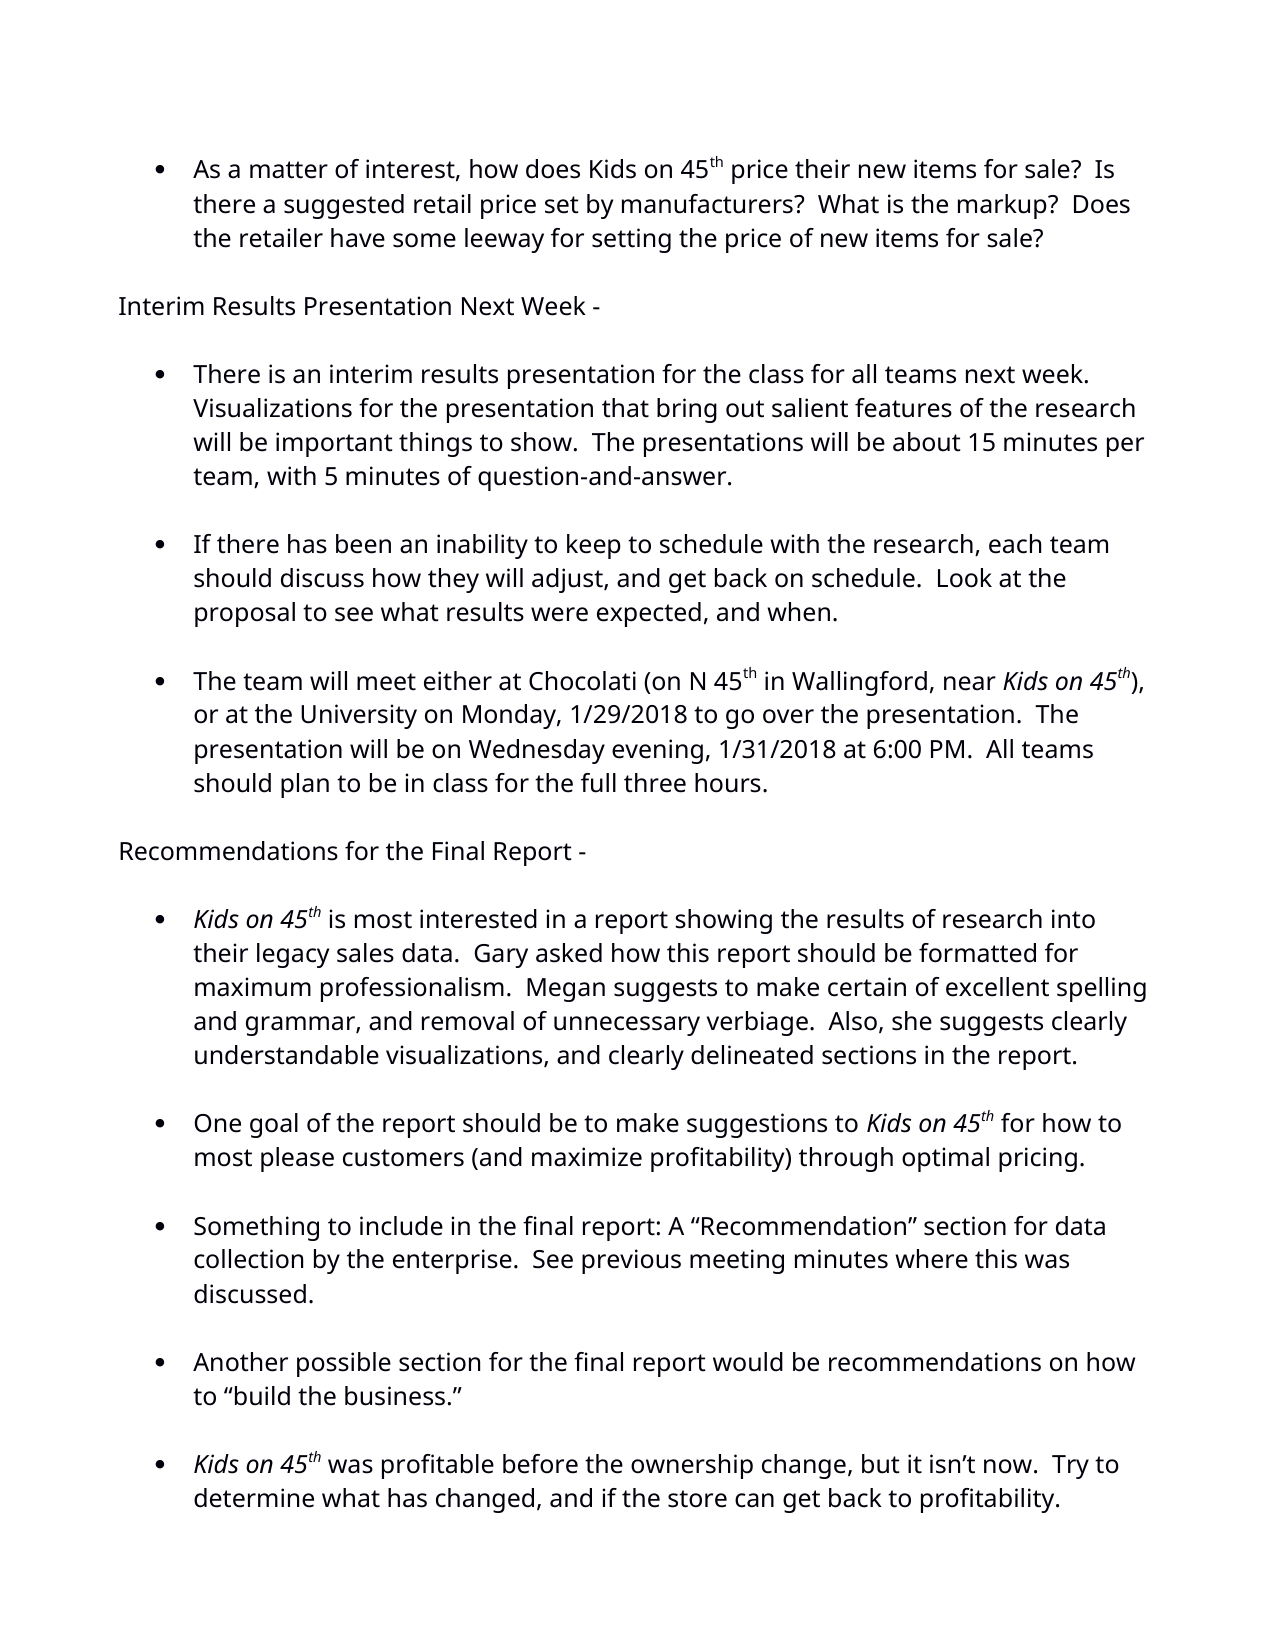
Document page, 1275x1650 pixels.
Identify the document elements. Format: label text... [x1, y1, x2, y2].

list If there has been an inability to keep to schedule with the research, each team should discuss how they will adjust, and get back on schedule. Look at the proposal to see what results were expected, and when. [156, 527, 1157, 629]
list Kids on 45th is most interested in a report showing the results of research into their legacy sales data. Gary asked how this report should be formatted for maximum professionalism. Megan suggests to make certain of excellent spelling and grammar, and removal of unnecessary verbiage. Also, she suggests clearly understandable visualizations, and clearly delineated sections in the report. [156, 902, 1157, 1072]
list There is an interim results presentation for the class for all teams next week. Visualizations for the presentation that bring out salient features of the research will be important things to show. The presentations will be about 15 minutes per team, with 5 minutes of question-and-answer. [156, 357, 1157, 493]
text Interim Results Presentation Next Week - [118, 288, 1157, 322]
list Something to include in the final report: A “Recommendation” section for data collection by the enterprise. See previous meeting minutes where this was discussed. [156, 1208, 1157, 1310]
list One goal of the report should be to make suggestions to Kids on 45th for how to most please customers (and maximize profitability) through optimal pricing. [156, 1106, 1157, 1174]
list As a matter of interest, how does Kids on 45th price their new items for sale? Is there a suggested retail price set by manufacturers? What is the markup? Does the retailer have some leeway for setting the price of new items for sale? [156, 152, 1157, 254]
list Another possible section for the final report would be recommendations on how to “build the business.” [156, 1344, 1157, 1412]
list Kids on 45th was profitable before the ownership change, but it isn’t now. Try to determine what has changed, and if the store can get back to profitability. [156, 1447, 1157, 1515]
list The team will meet either at Chocolati (on N 45th in Wallingford, near Kids on 45th), or at the University on Monday, 1/29/2018 to go over the presentation. The presentation will be on Wednesday evening, 1/31/2018 at 6:00 PM. All teams should plan to be in class for the full three hours. [156, 663, 1157, 799]
text Recommendations for the Final Report - [118, 833, 1157, 867]
